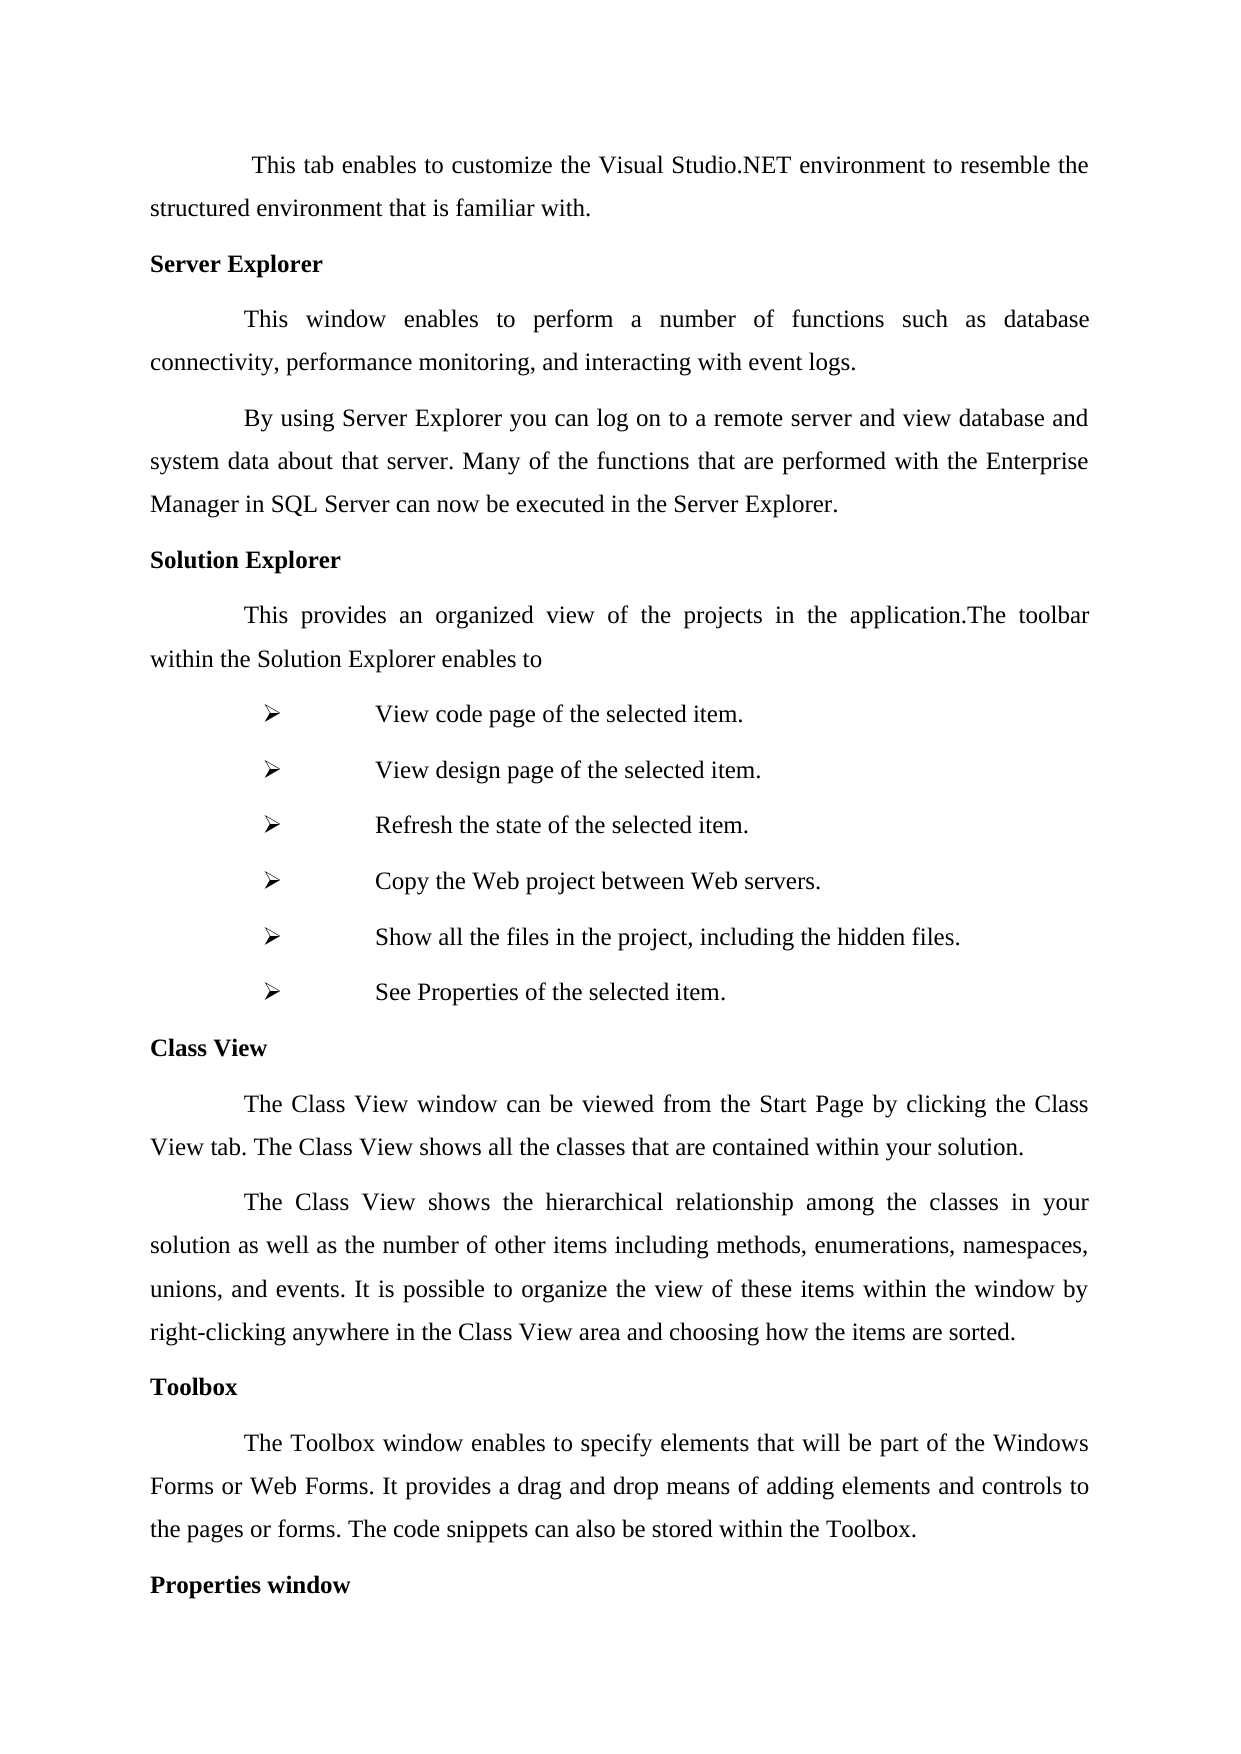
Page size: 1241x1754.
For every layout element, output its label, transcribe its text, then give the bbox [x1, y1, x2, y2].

text Properties window [150, 1570, 1090, 1599]
list See Properties of the selected item. [150, 977, 1090, 1006]
text Toolbox [150, 1372, 1090, 1401]
text The Class View window can be viewed from the Start Page by clicking the Class View tab. The Class View shows all the classes that are contained within your solution. [150, 1089, 1090, 1161]
text By using Server Explorer you can log on to a remote server and view database and system data about that server. Many of the functions that are performed with the Enterprise Manager in SQL Server can now be executed in the Server Explorer. [150, 403, 1090, 518]
text The Class View shows the hierarchical relationship among the classes in your solution as well as the number of other items including methods, enumerations, namespaces, unions, and events. It is possible to organize the view of these items within the window by right-clicking anywhere in the Class View area and choosing how the items are sorted. [150, 1187, 1090, 1346]
list View code page of the selected item. [150, 699, 1090, 728]
text Class View [150, 1033, 1090, 1062]
list View design page of the selected item. [150, 755, 1090, 784]
text Server Explorer [150, 249, 1090, 277]
text The Toolbox window enables to specify elements that will be part of the Windows Forms or Web Forms. It provides a drag and drop means of adding elements and controls to the pages or forms. The code snippets can also be stored within the Toolbox. [150, 1428, 1090, 1543]
list Refresh the state of the selected item. [150, 811, 1090, 839]
text This window enables to perform a number of functions such as database connectivity, performance monitoring, and interacting with event logs. [150, 304, 1090, 376]
subtitle Solution Explorer [150, 545, 1090, 574]
list Copy the Web project between Web servers. [150, 866, 1090, 895]
text This provides an organized view of the projects in the application.The toolbar within the Solution Explorer enables to [150, 601, 1090, 672]
list Show all the files in the project, including the hidden files. [150, 922, 1090, 951]
text This tab enables to customize the Visual Studio.NET environment to resemble the structured environment that is familiar with. [150, 150, 1090, 222]
